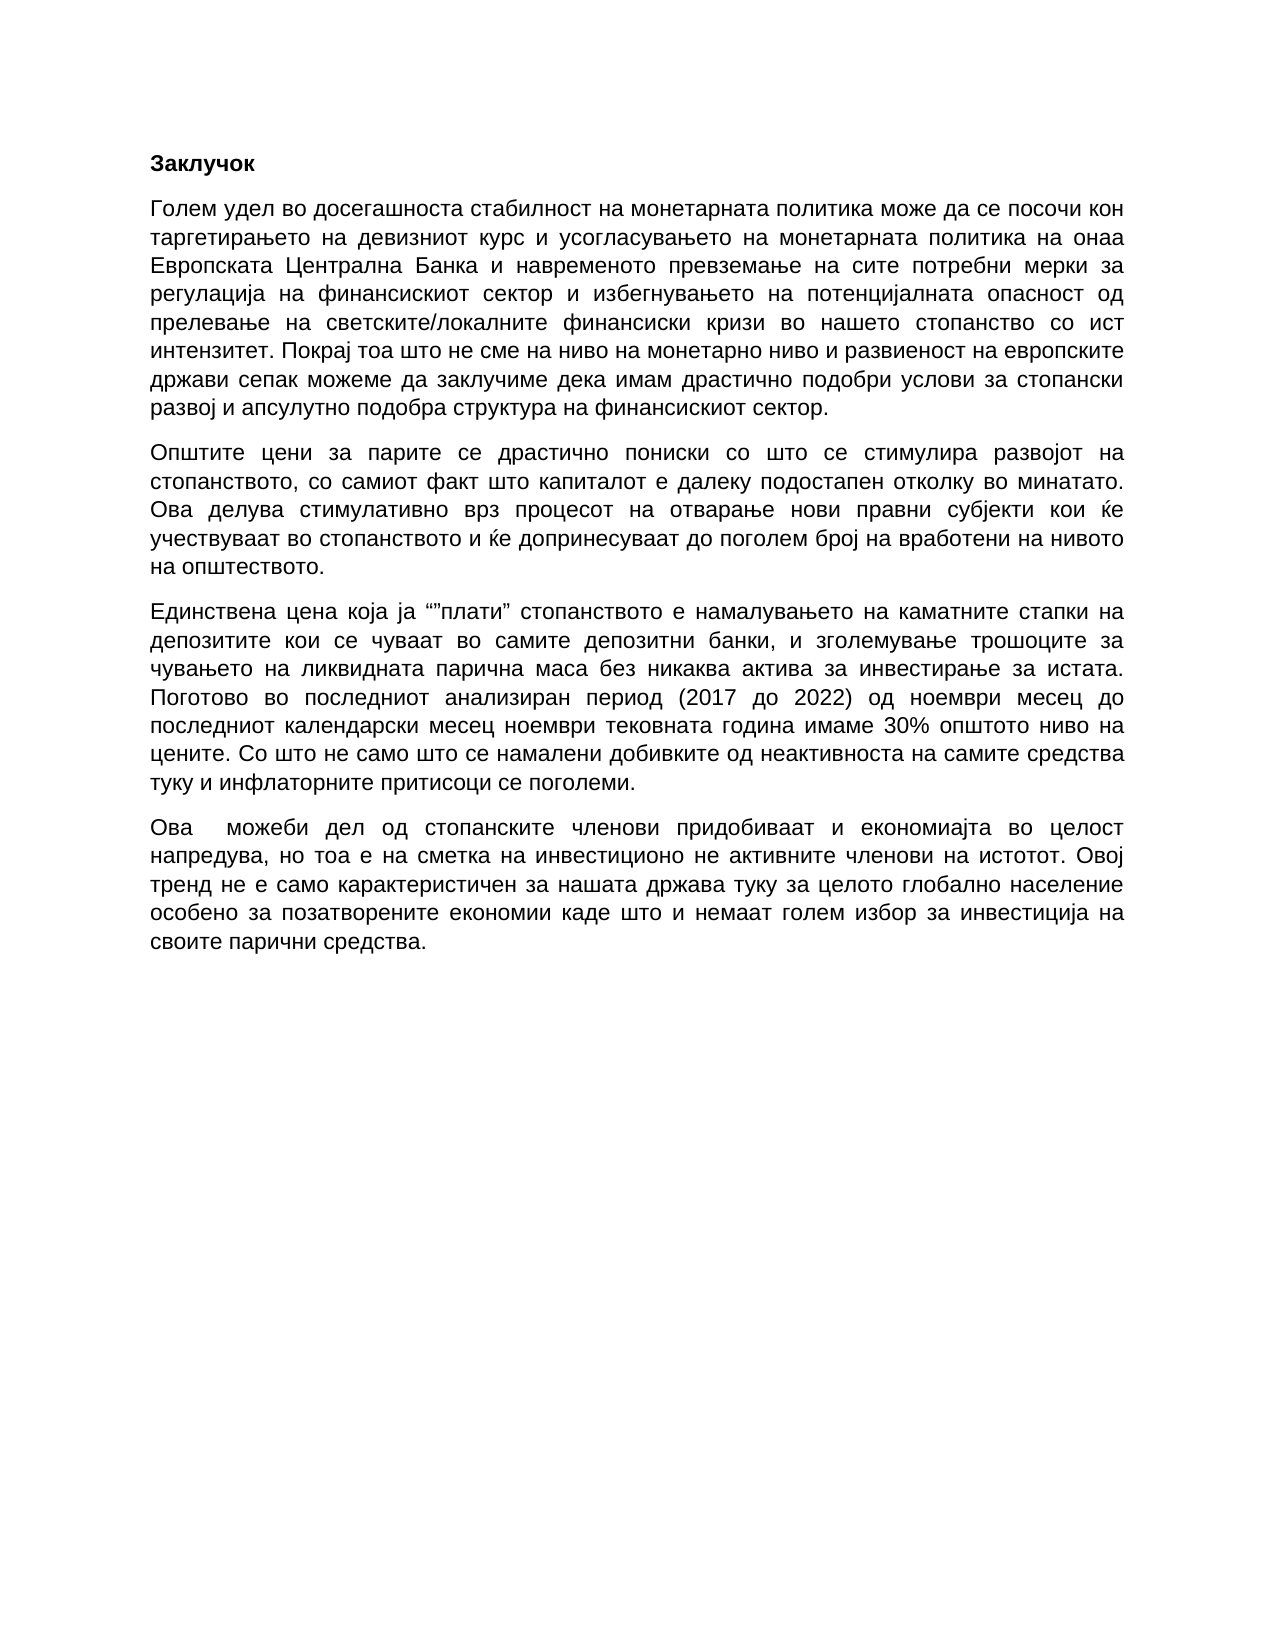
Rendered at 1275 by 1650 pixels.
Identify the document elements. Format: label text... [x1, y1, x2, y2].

text Единствена цена која ја “”плати” стопанството е намалувањето на каматните стапки на депозитите кои се чуваат во самите депозитни банки, и зголемување трошоците за чувањето на ликвидната парична маса без никаква актива за инвестирање за истата. Поготово во последниот анализиран период (2017 до 2022) од ноември месец до последниот календарски месец ноември тековната година имаме 30% општото ниво на цените. Со што не само што се намалени добивките од неактивноста на самите средства туку и инфлаторните притисоци се поголеми. [150, 598, 1125, 795]
text Заклучок [150, 150, 1125, 176]
text Голем удел во досегашноста стабилност на монетарната политика може да се посочи кон таргетирањето на девизниот курс и усогласувањето на монетарната политика на онаа Европската Централна Банка и навременото превземање на сите потребни мерки за регулација на финансискиот сектор и избегнувањето на потенцијалната опасност од прелевање на светските/локалните финансиски кризи во нашето стопанство со ист интензитет. Покрај тоа што не сме на ниво на монетарно ниво и развиеност на европските држави сепак можеме да заклучиме дека имам драстично подобри услови за стопански развој и апсулутно подобра структура на финансискиот сектор. [150, 195, 1125, 421]
text Општите цени за парите се драстично пониски со што се стимулира развојот на стопанството, со самиот факт што капиталот е далеку подостапен отколку во минатато. Ова делува стимулативно врз процесот на отварање нови правни субјекти кои ќе учествуваат во стопанството и ќе допринесуваат до поголем број на вработени на нивото на општеството. [150, 439, 1125, 579]
text Ова можеби дел од стопанските членови придобиваат и економиајта во целост напредува, но тоа е на сметка на инвестиционо не активните членови на истотот. Овој тренд не е само карактеристичен за нашата држава туку за целото глобално население особено за позатворените економии каде што и немаат голем избор за инвестиција на своите парични средства. [150, 814, 1125, 954]
